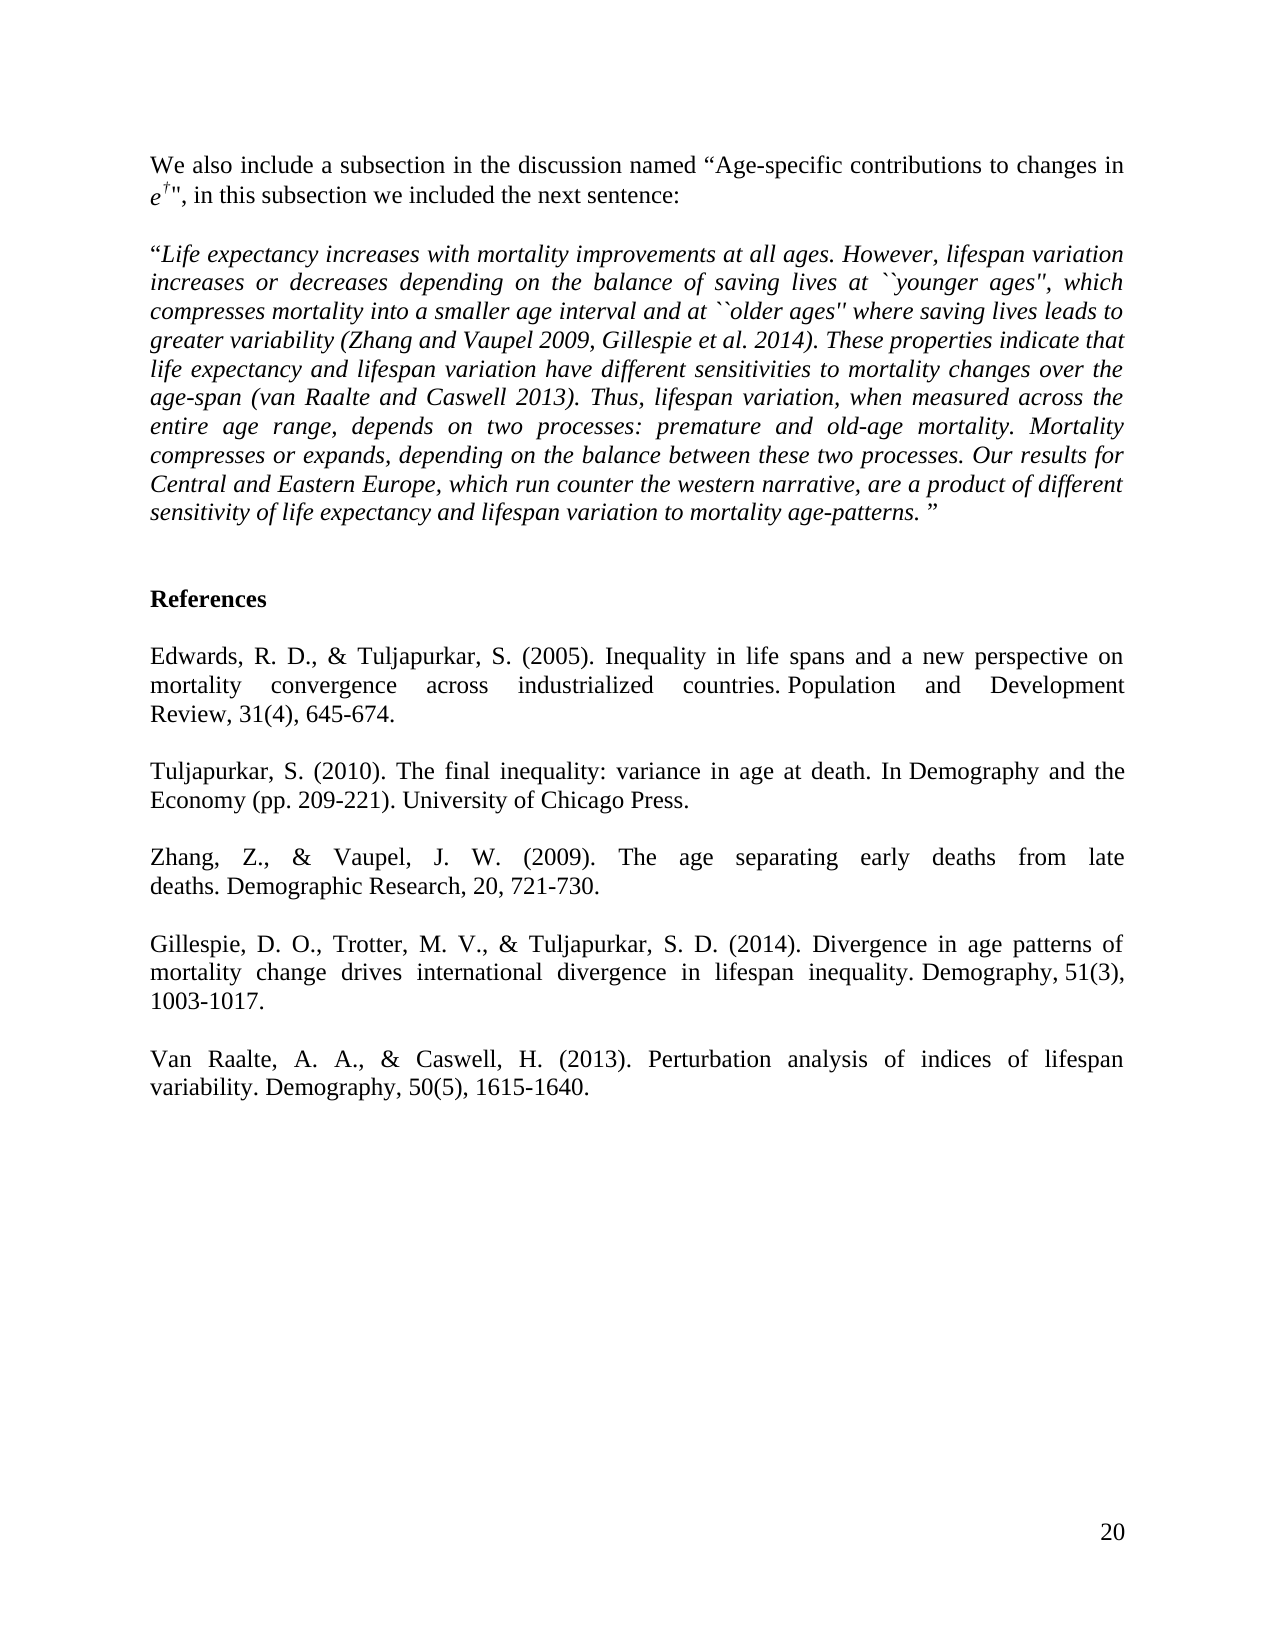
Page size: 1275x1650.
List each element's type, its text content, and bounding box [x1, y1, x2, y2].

text References [150, 584, 1125, 612]
text Edwards, R. D., & Tuljapurkar, S. (2005). Inequality in life spans and a new perspective on mortality convergence across industrialized countries. Population and Development Review, 31(4), 645-674. [150, 641, 1125, 727]
text We also include a subsection in the discussion named “Age-specific contributions to changes in ", in this subsection we included the next sentence: [150, 150, 1125, 210]
text Gillespie, D. O., Trotter, M. V., & Tuljapurkar, S. D. (2014). Divergence in age patterns of mortality change drives international divergence in lifespan inequality. Demography, 51(3), 1003-1017. [150, 929, 1125, 1015]
text Tuljapurkar, S. (2010). The final inequality: variance in age at death. In Demography and the Economy (pp. 209-221). University of Chicago Press. [150, 756, 1125, 814]
text Zhang, Z., & Vaupel, J. W. (2009). The age separating early deaths from late deaths. Demographic Research, 20, 721-730. [150, 842, 1125, 900]
text “Life expectancy increases with mortality improvements at all ages. However, lifespan variation increases or decreases depending on the balance of saving lives at ``younger ages'', which compresses mortality into a smaller age interval and at ``older ages'' where saving lives leads to greater variability (Zhang and Vaupel 2009, Gillespie et al. 2014). These properties indicate that life expectancy and lifespan variation have different sensitivities to mortality changes over the age-span (van Raalte and Caswell 2013). Thus, lifespan variation, when measured across the entire age range, depends on two processes: premature and old-age mortality. Mortality compresses or expands, depending on the balance between these two processes. Our results for Central and Eastern Europe, which run counter the western narrative, are a product of different sensitivity of life expectancy and lifespan variation to mortality age-patterns. ” [150, 239, 1125, 526]
text Van Raalte, A. A., & Caswell, H. (2013). Perturbation analysis of indices of lifespan variability. Demography, 50(5), 1615-1640. [150, 1044, 1125, 1101]
